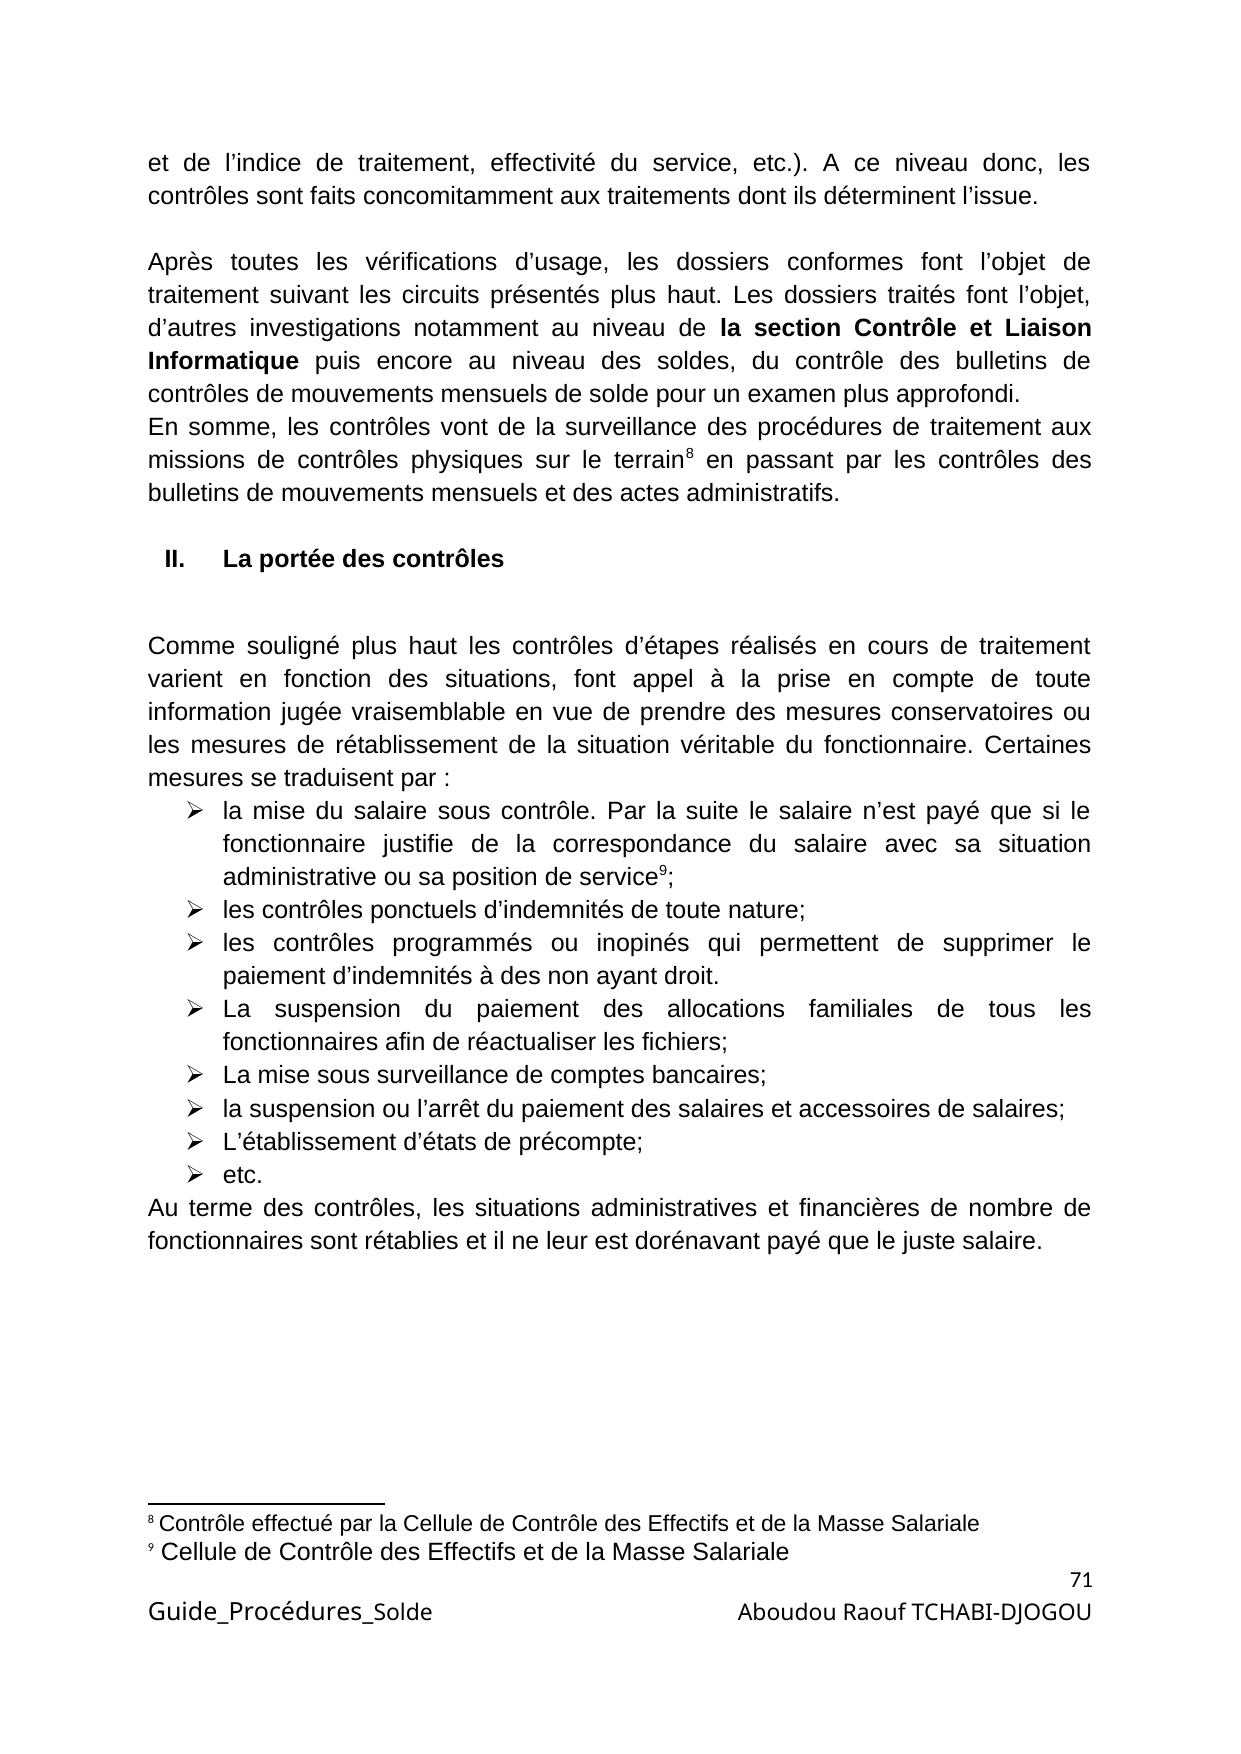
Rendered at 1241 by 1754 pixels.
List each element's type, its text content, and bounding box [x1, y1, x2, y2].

list les contrôles ponctuels d’indemnités de toute nature; [185, 895, 1093, 924]
text Comme souligné plus haut les contrôles d’étapes réalisés en cours de traitement varient en fonction des situations, font appel à la prise en compte de toute information jugée vraisemblable en vue de prendre des mesures conservatoires ou les mesures de rétablissement de la situation véritable du fonctionnaire. Certaines mesures se traduisent par : [148, 631, 1093, 792]
list la suspension ou l’arrêt du paiement des salaires et accessoires de salaires; [185, 1093, 1093, 1122]
list les contrôles programmés ou inopinés qui permettent de supprimer le paiement d’indemnités à des non ayant droit. [185, 928, 1093, 990]
list La portée des contrôles [185, 544, 1093, 573]
text Au terme des contrôles, les situations administratives et financières de nombre de fonctionnaires sont rétablies et il ne leur est dorénavant payé que le juste salaire. [148, 1193, 1093, 1255]
list la mise du salaire sous contrôle. Par la suite le salaire n’est payé que si le fonctionnaire justifie de la correspondance du salaire avec sa situation administrative ou sa position de service; [185, 796, 1093, 891]
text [148, 148, 1093, 209]
list La mise sous surveillance de comptes bancaires; [185, 1060, 1093, 1089]
list L’établissement d’états de précompte; [185, 1127, 1093, 1156]
text En somme, les contrôles vont de la surveillance des procédures de traitement aux missions de contrôles physiques sur le terrain en passant par les contrôles des bulletins de mouvements mensuels et des actes administratifs. [148, 412, 1093, 507]
list La suspension du paiement des allocations familiales de tous les fonctionnaires afin de réactualiser les fichiers; [185, 994, 1093, 1056]
text Après toutes les vérifications d’usage, les dossiers conformes font l’objet de traitement suivant les circuits présentés plus haut. Les dossiers traités font l’objet, d’autres investigations notamment au niveau de la section Contrôle et Liaison Informatique puis encore au niveau des soldes, du contrôle des bulletins de contrôles de mouvements mensuels de solde pour un examen plus approfondi. [148, 247, 1093, 407]
list etc. [185, 1160, 1093, 1189]
